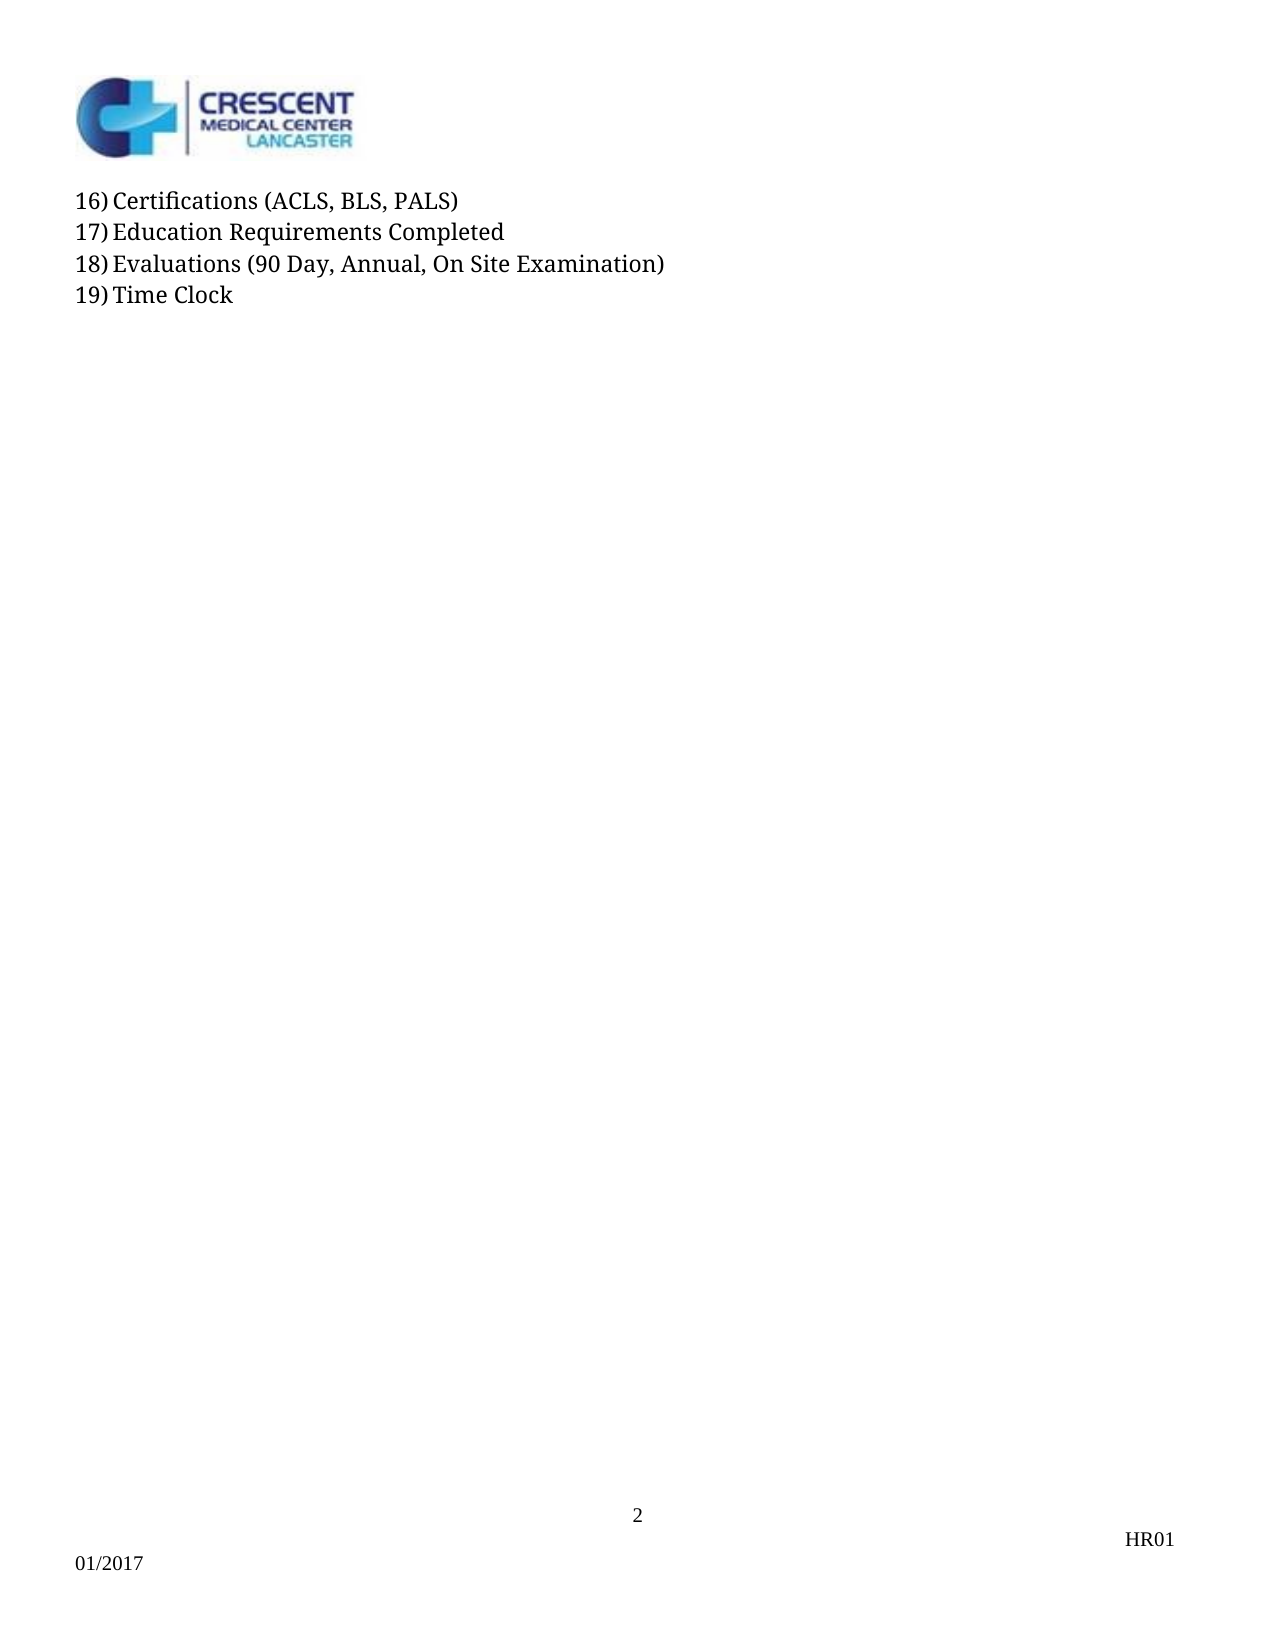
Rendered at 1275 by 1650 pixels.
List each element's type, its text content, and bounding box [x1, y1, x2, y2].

list Certifications (ACLS, BLS, PALS) [75, 185, 1200, 216]
list Time Clock [75, 279, 1200, 310]
picture [75, 75, 368, 161]
list Evaluations (90 Day, Annual, On Site Examination) [75, 247, 1200, 279]
list Education Requirements Completed [75, 216, 1200, 247]
